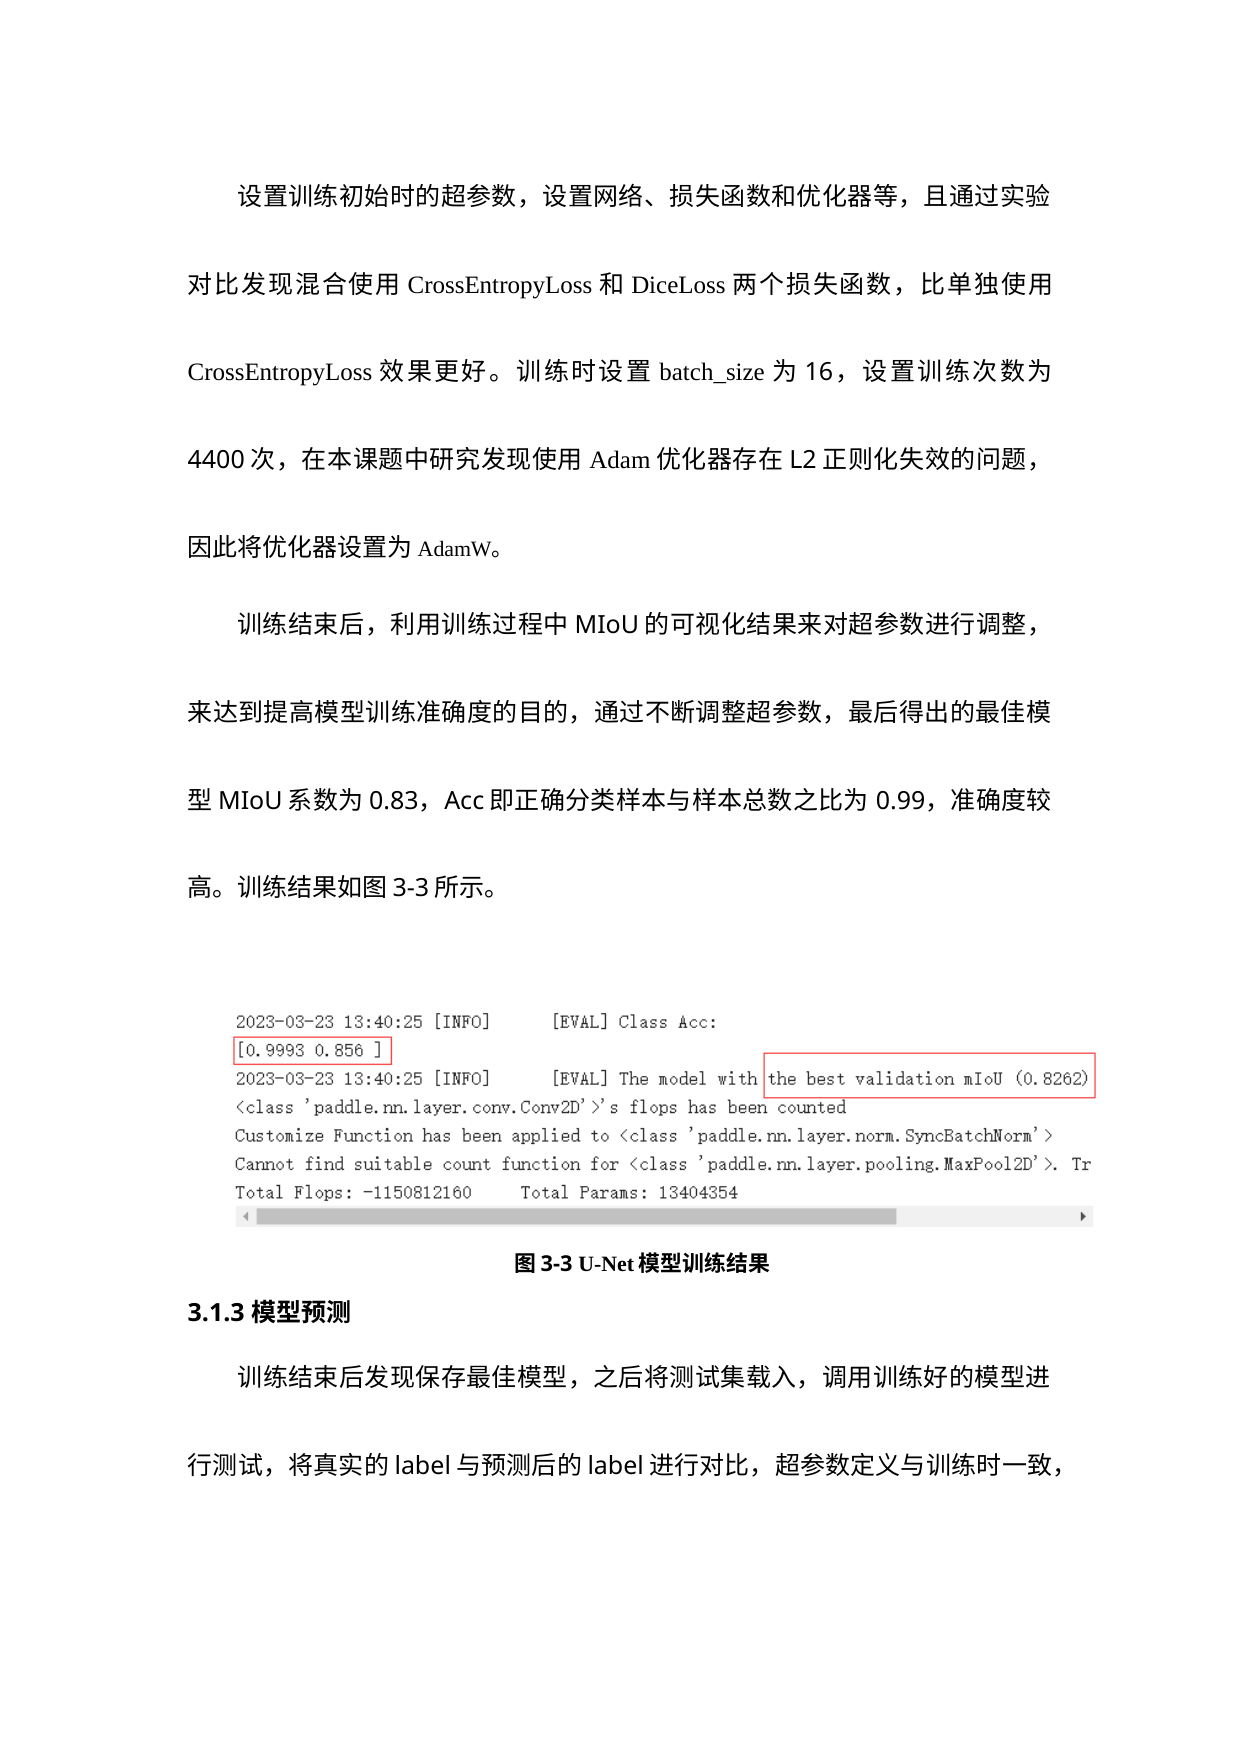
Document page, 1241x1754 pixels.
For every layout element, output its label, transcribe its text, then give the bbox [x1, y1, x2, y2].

text 图3-3 U-Net模型训练结果 [187, 1246, 1053, 1278]
text 设置训练初始时的超参数，设置网络、损失函数和优化器等，且通过实验对比发现混合使用CrossEntropyLoss和DiceLoss两个损失函数，比单独使用CrossEntropyLoss效果更好。训练时设置batch_size为16，设置训练次数为4400次，在本课题中研究发现使用Adam优化器存在L2正则化失效的问题，因此将优化器设置为AdamW。 [187, 162, 1053, 578]
text 3.1.3 模型预测 [187, 1278, 1053, 1343]
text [187, 1343, 1053, 1496]
picture [231, 1008, 1097, 1227]
text 训练结束后，利用训练过程中MIoU的可视化结果来对超参数进行调整，来达到提高模型训练准确度的目的，通过不断调整超参数，最后得出的最佳模型MIoU系数为0.83，Acc即正确分类样本与样本总数之比为0.99，准确度较高。训练结果如图3-3所示。 [187, 590, 1053, 918]
